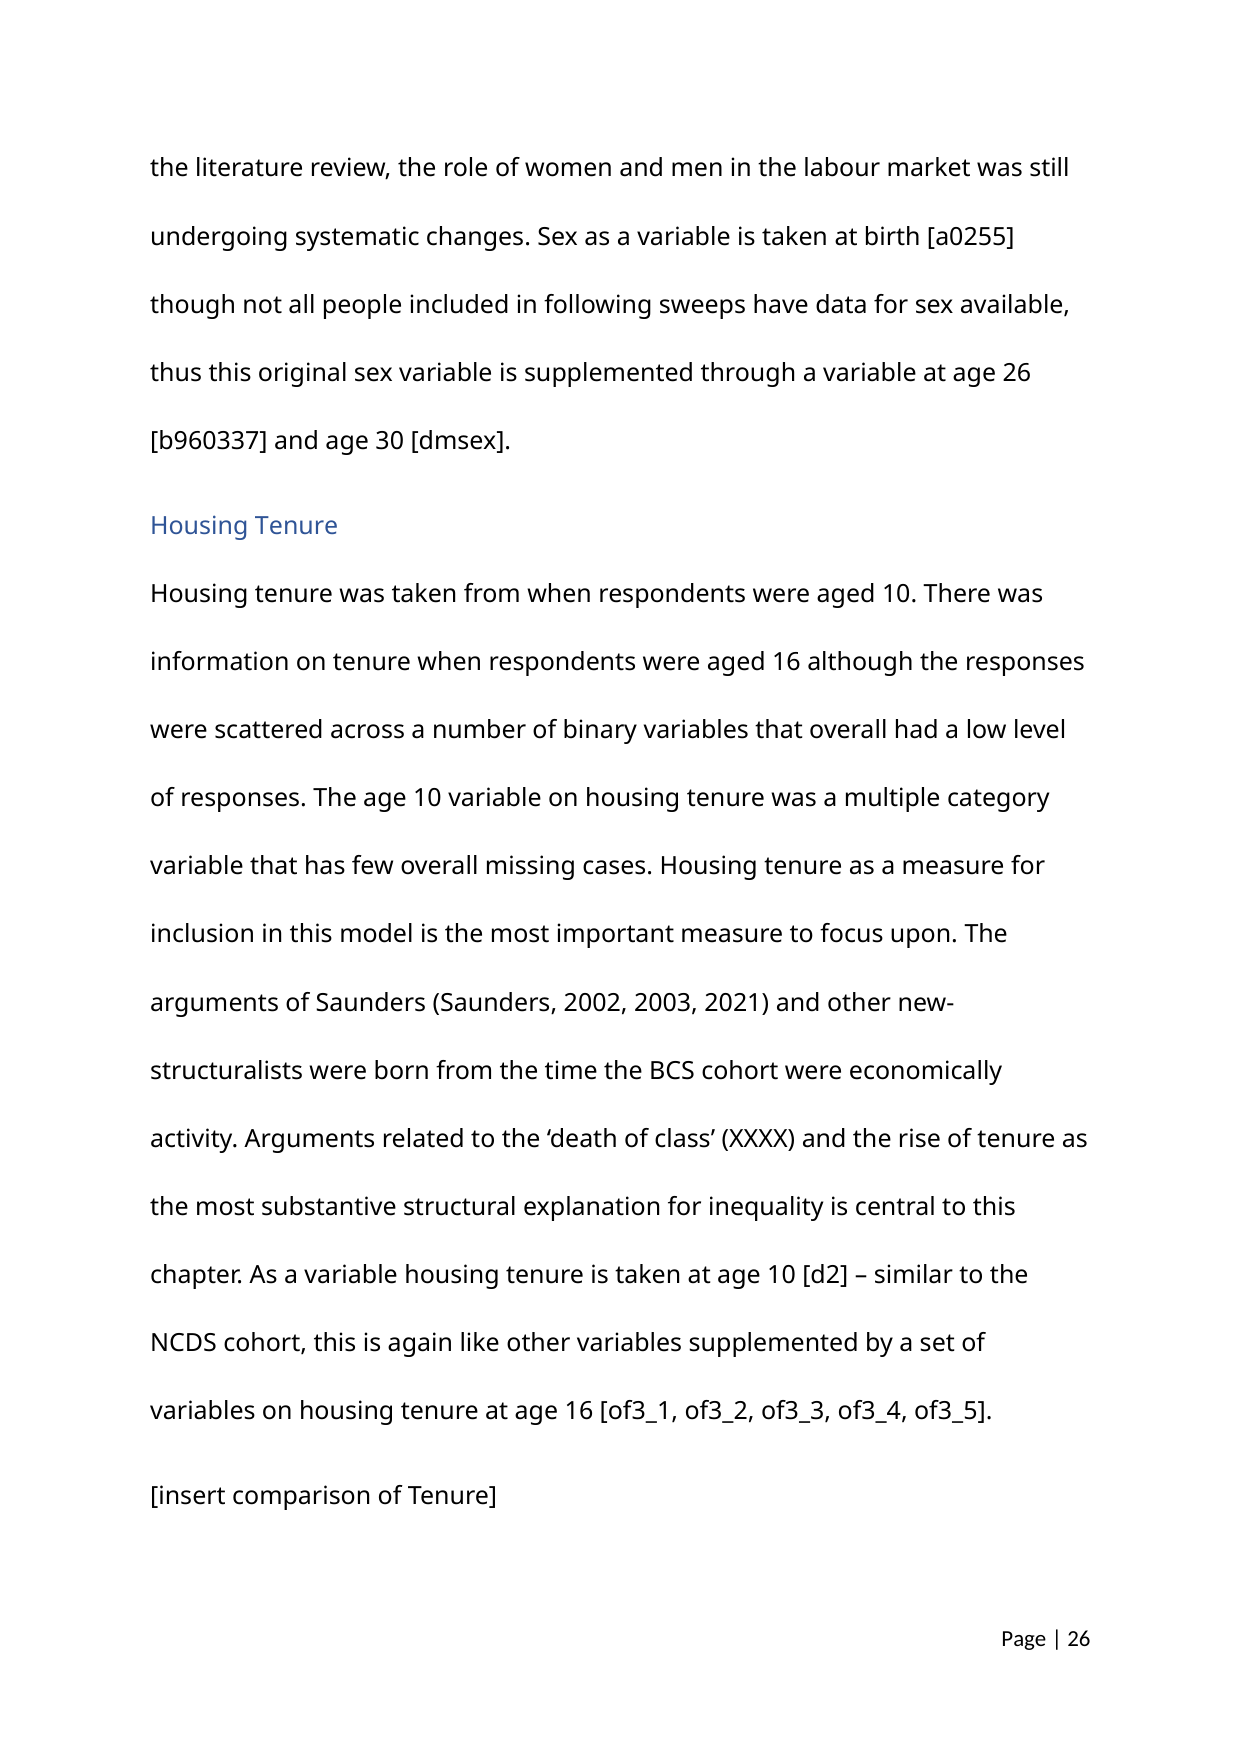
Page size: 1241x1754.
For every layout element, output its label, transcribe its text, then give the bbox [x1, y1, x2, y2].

text [insert comparison of Tenure] [150, 1478, 1090, 1512]
subtitle Housing Tenure [150, 507, 1090, 541]
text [150, 150, 1090, 457]
text Housing tenure was taken from when respondents were aged 10. There was information on tenure when respondents were aged 16 although the responses were scattered across a number of binary variables that overall had a low level of responses. The age 10 variable on housing tenure was a multiple category variable that has few overall missing cases. Housing tenure as a measure for inclusion in this model is the most important measure to focus upon. The arguments of Saunders (Saunders, 2002, 2003, 2021) and other new-structuralists were born from the time the BCS cohort were economically activity. Arguments related to the ‘death of class’ (XXXX) and the rise of tenure as the most substantive structural explanation for inequality is central to this chapter. As a variable housing tenure is taken at age 10 [d2] – similar to the NCDS cohort, this is again like other variables supplemented by a set of variables on housing tenure at age 16 [of3_1, of3_2, of3_3, of3_4, of3_5]. [150, 575, 1090, 1427]
